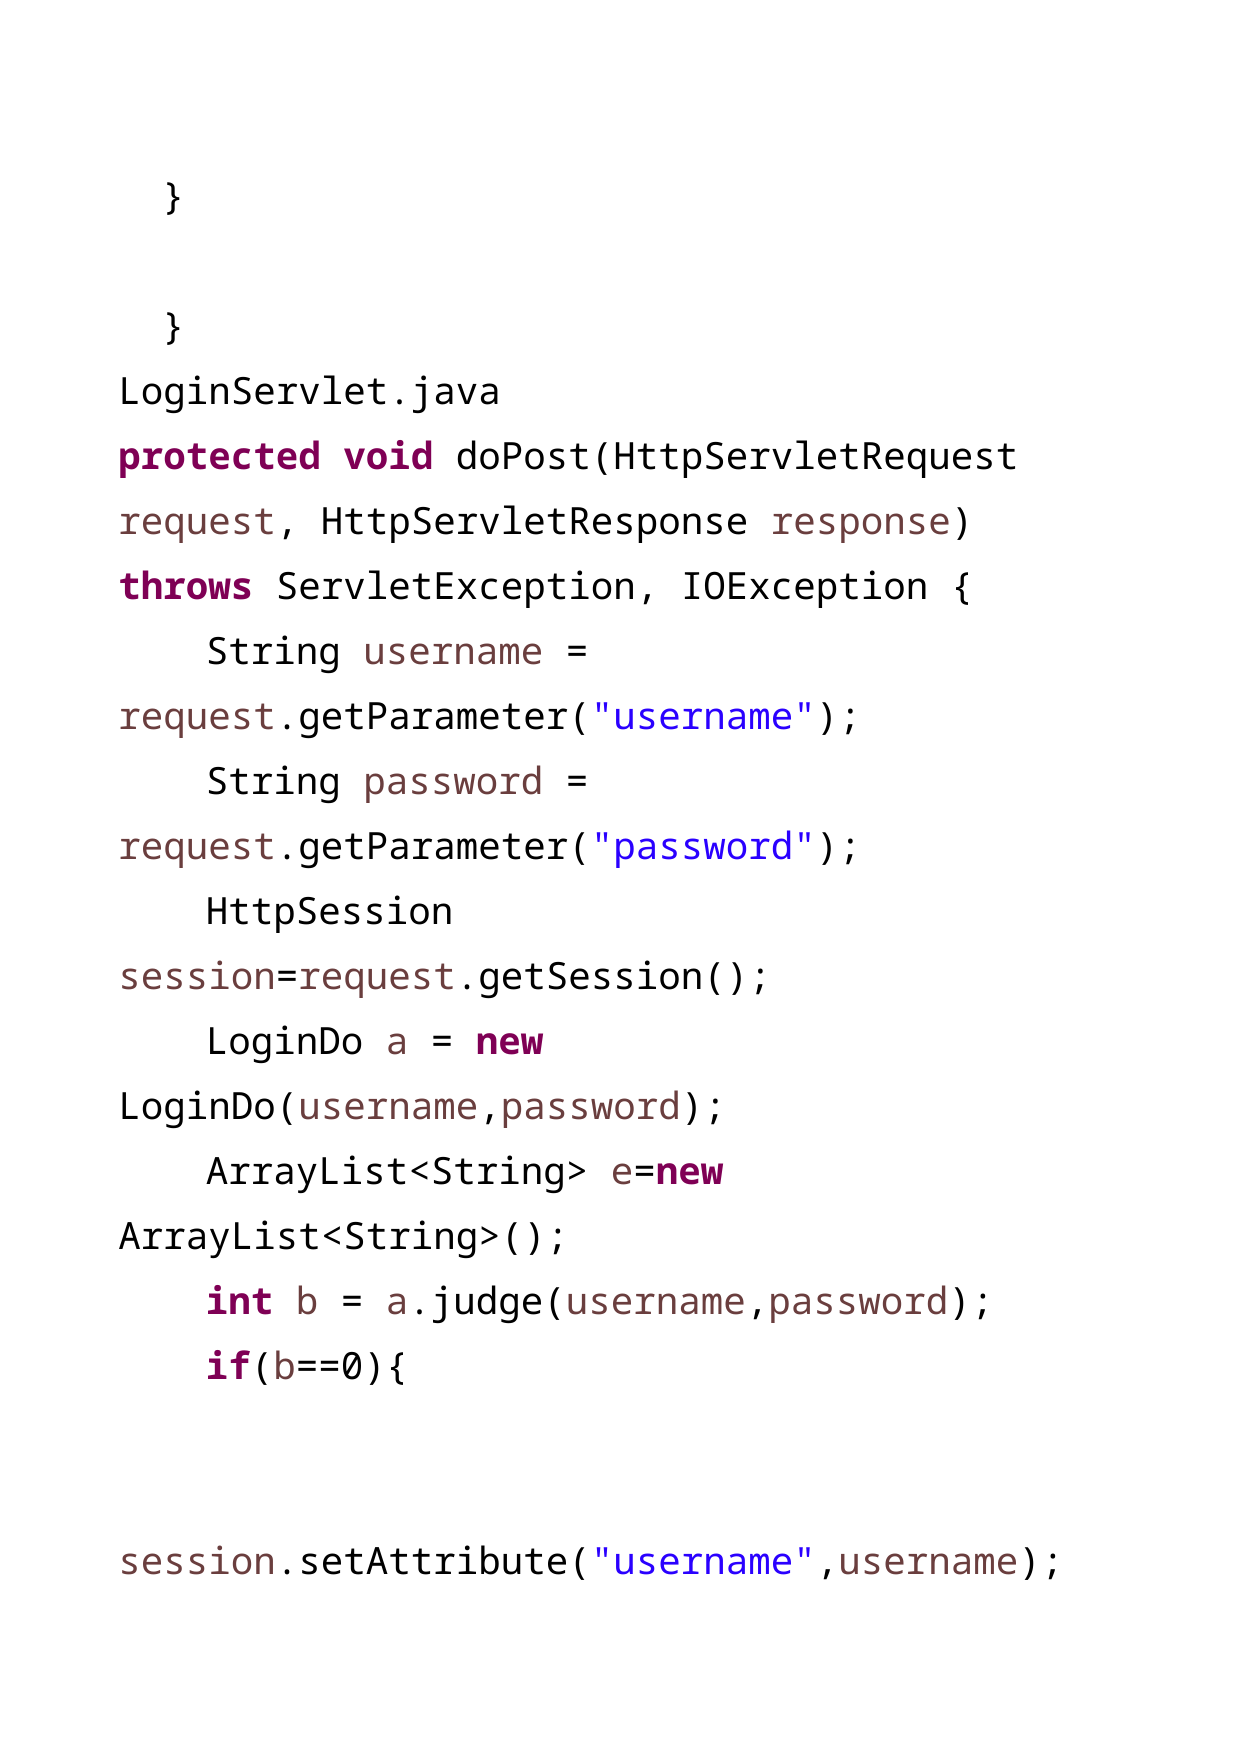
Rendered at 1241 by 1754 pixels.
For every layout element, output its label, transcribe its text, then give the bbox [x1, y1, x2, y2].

text if(b==0){ [118, 1332, 1093, 1397]
text LoginDo a = new LoginDo(username,password); [118, 1007, 1093, 1137]
text protected void doPost(HttpServletRequest request, HttpServletResponse response) throws ServletException, IOException { [118, 422, 1093, 617]
text HttpSession session=request.getSession(); [118, 877, 1093, 1007]
text String password = request.getParameter("password"); [118, 747, 1093, 877]
text int b = a.judge(username,password); [118, 1267, 1093, 1332]
text session.setAttribute("username",username); [118, 1397, 1093, 1592]
text ArrayList<String> e=new ArrayList<String>(); [118, 1137, 1093, 1267]
text } [118, 292, 1093, 357]
text } [118, 162, 1093, 227]
text String username = request.getParameter("username"); [118, 617, 1093, 747]
text LoginServlet.java [118, 357, 1093, 422]
